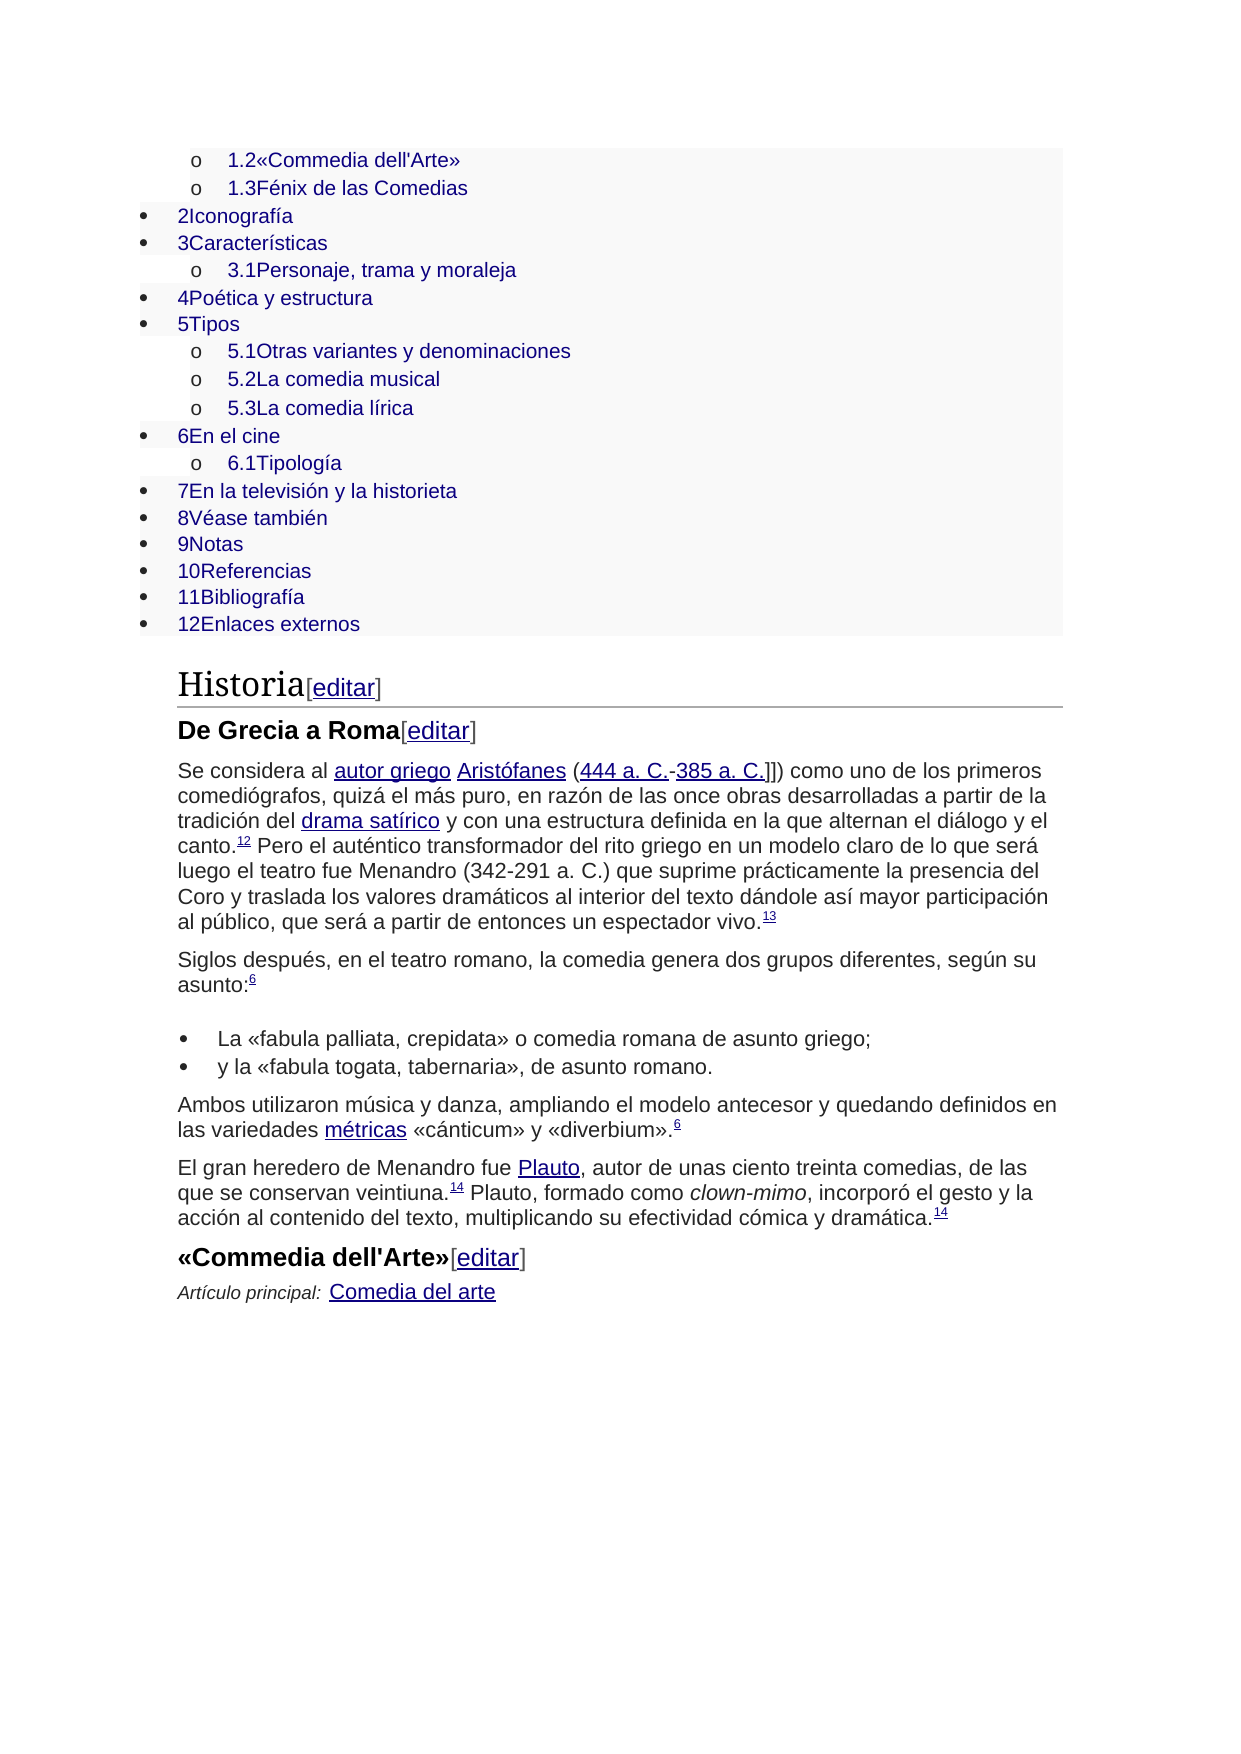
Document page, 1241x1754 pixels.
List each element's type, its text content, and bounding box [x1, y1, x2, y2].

text Historia[editar] [177, 661, 1063, 706]
list 11Bibliografía [140, 585, 1063, 609]
list 3Características [140, 231, 1063, 255]
text Artículo principal: Comedia del arte [177, 1279, 1063, 1304]
list 5Tipos [140, 312, 1063, 336]
list 4Poética y estructura [140, 286, 1063, 310]
list 5.2La comedia musical [190, 367, 1063, 393]
list y la «fabula togata, tabernaria», de asunto romano. [180, 1054, 1063, 1079]
list 10Referencias [140, 558, 1063, 582]
text Siglos después, en el teatro romano, la comedia genera dos grupos diferentes, según su asunto:6 [177, 946, 1063, 997]
list 1.2«Commedia dell'Arte» [190, 148, 1063, 173]
text El gran heredero de Menandro fue Plauto, autor de unas ciento treinta comedias, de las que se conservan veintiuna.14 Plauto, formado como clown-mimo, incorporó el gesto y la acción al contenido del texto, multiplicando su efectividad cómica y dramática.14 [177, 1154, 1063, 1230]
list 1.3Fénix de las Comedias [190, 176, 1063, 202]
list 5.1Otras variantes y denominaciones [190, 339, 1063, 365]
list 8Véase también [140, 505, 1063, 529]
list 12Enlaces externos [140, 612, 1063, 636]
list La «fabula palliata, crepidata» o comedia romana de asunto griego; [180, 1026, 1063, 1051]
list 5.3La comedia lírica [190, 396, 1063, 421]
list 2Iconografía [140, 204, 1063, 228]
text «Commedia dell'Arte»[editar] [177, 1242, 1063, 1272]
text Se considera al autor griego Aristófanes (444 a. C.-385 a. C.]]) como uno de los primeros comediógrafos, quizá el más puro, en razón de las once obras desarrolladas a partir de la tradición del drama satírico y con una estructura definida en la que alternan el diálogo y el canto.12 Pero el auténtico transformador del rito griego en un modelo claro de lo que será luego el teatro fue Menandro (342-291 a. C.) que suprime prácticamente la presencia del Coro y traslada los valores dramáticos al interior del texto dándole así mayor participación al público, que será a partir de entonces un espectador vivo.13 [177, 757, 1063, 934]
text De Grecia a Roma[editar] [177, 715, 1063, 745]
list 3.1Personaje, trama y moraleja [190, 257, 1063, 283]
list 6En el cine [140, 424, 1063, 448]
text Ambos utilizaron música y danza, ampliando el modelo antecesor y quedando definidos en las variedades métricas «cánticum» y «diverbium».6 [177, 1091, 1063, 1142]
list 9Notas [140, 532, 1063, 556]
list 7En la televisión y la historieta [140, 479, 1063, 503]
list 6.1Tipología [190, 450, 1063, 476]
